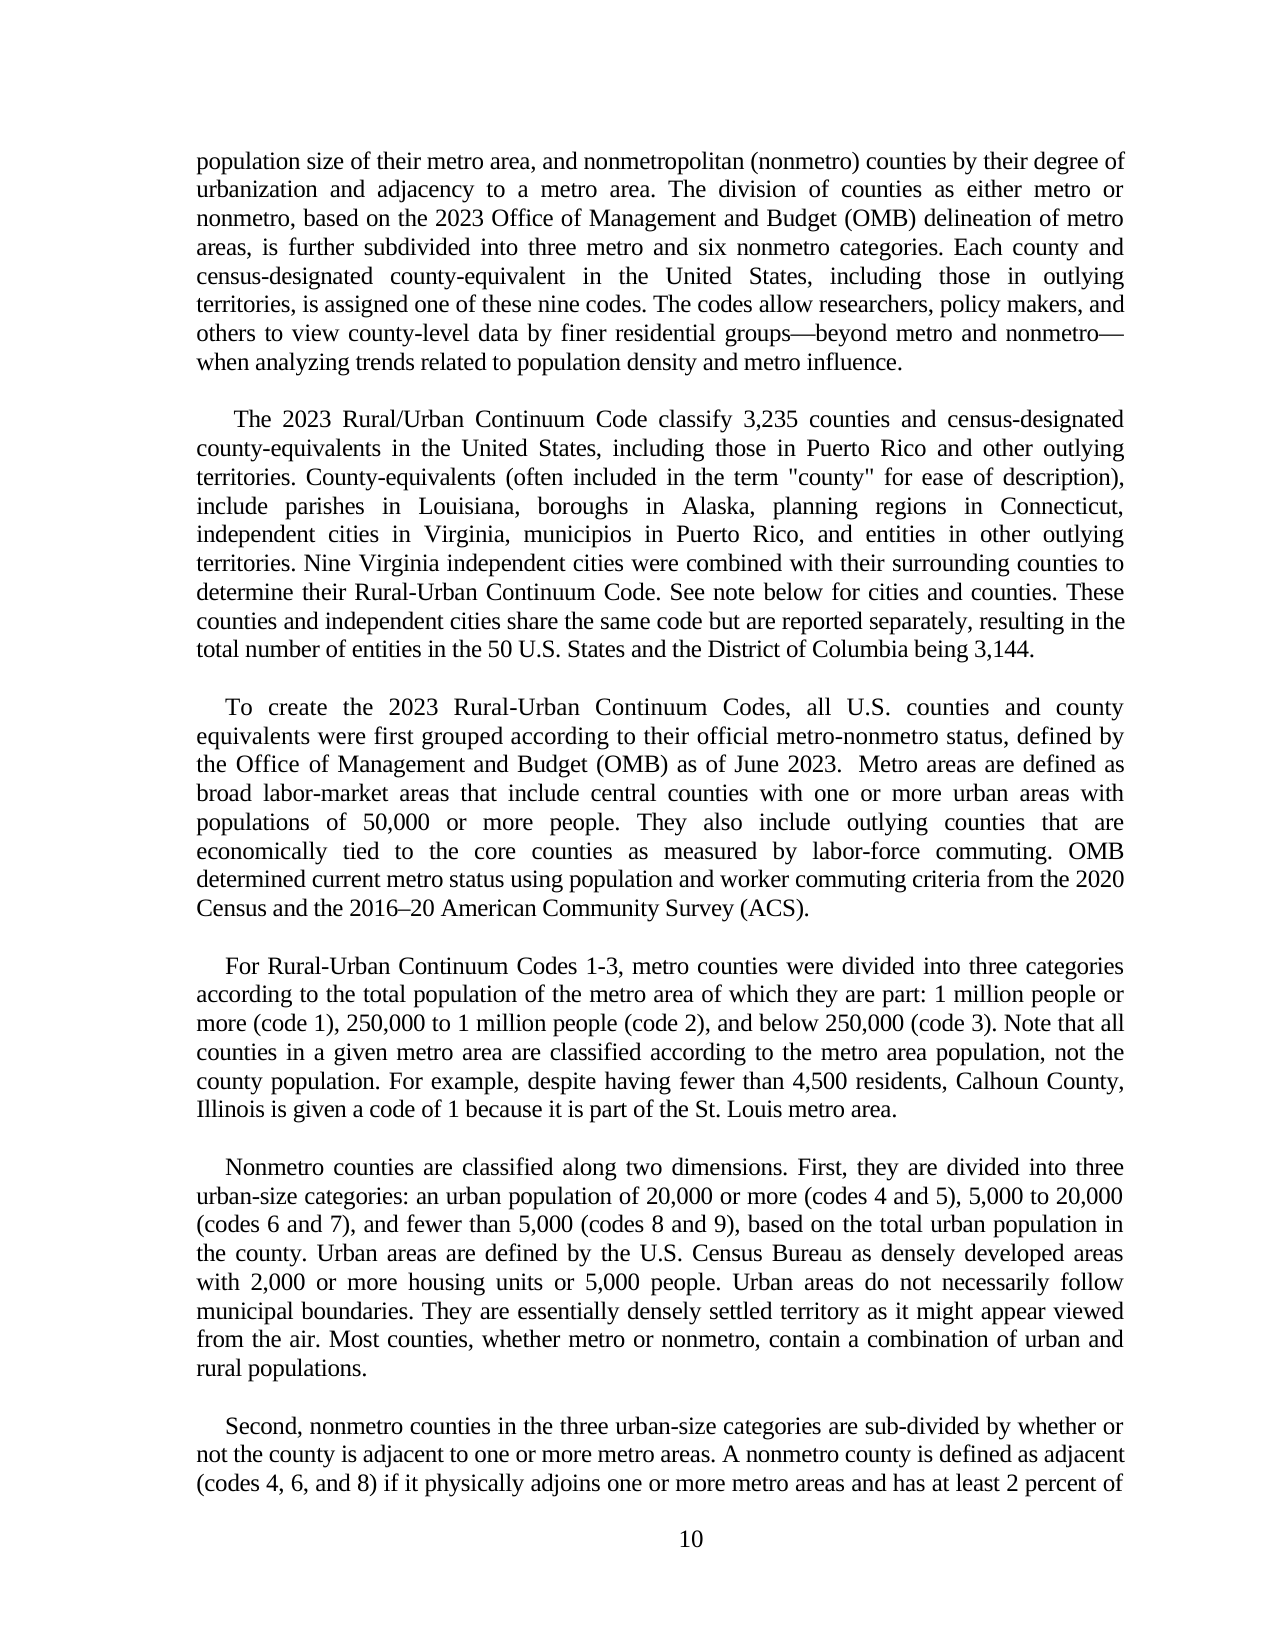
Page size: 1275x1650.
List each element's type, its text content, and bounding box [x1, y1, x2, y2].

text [196, 1411, 1125, 1497]
text The 2023 Rural/Urban Continuum Code classify 3,235 counties and census-designated county-equivalents in the United States, including those in Puerto Rico and other outlying territories. County-equivalents (often included in the term "county" for ease of description), include parishes in Louisiana, boroughs in Alaska, planning regions in Connecticut, independent cities in Virginia, municipios in Puerto Rico, and entities in other outlying territories. Nine Virginia independent cities were combined with their surrounding counties to determine their Rural-Urban Continuum Code. See note below for cities and counties. These counties and independent cities share the same code but are reported separately, resulting in the total number of entities in the 50 U.S. States and the District of Columbia being 3,144. [150, 404, 1125, 663]
text To create the 2023 Rural-Urban Continuum Codes, all U.S. counties and county equivalents were first grouped according to their official metro-nonmetro status, defined by the Office of Management and Budget (OMB) as of June 2023. Metro areas are defined as broad labor-market areas that include central counties with one or more urban areas with populations of 50,000 or more people. They also include outlying counties that are economically tied to the core counties as measured by labor-force commuting. OMB determined current metro status using population and worker commuting criteria from the 2020 Census and the 2016–20 American Community Survey (ACS). [196, 692, 1125, 922]
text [150, 146, 1125, 376]
text For Rural-Urban Continuum Codes 1-3, metro counties were divided into three categories according to the total population of the metro area of which they are part: 1 million people or more (code 1), 250,000 to 1 million people (code 2), and below 250,000 (code 3). Note that all counties in a given metro area are classified according to the metro area population, not the county population. For example, despite having fewer than 4,500 residents, Calhoun County, Illinois is given a code of 1 because it is part of the St. Louis metro area. [196, 951, 1125, 1123]
text Nonmetro counties are classified along two dimensions. First, they are divided into three urban-size categories: an urban population of 20,000 or more (codes 4 and 5), 5,000 to 20,000 (codes 6 and 7), and fewer than 5,000 (codes 8 and 9), based on the total urban population in the county. Urban areas are defined by the U.S. Census Bureau as densely developed areas with 2,000 or more housing units or 5,000 people. Urban areas do not necessarily follow municipal boundaries. They are essentially densely settled territory as it might appear viewed from the air. Most counties, whether metro or nonmetro, contain a combination of urban and rural populations. [196, 1152, 1125, 1382]
